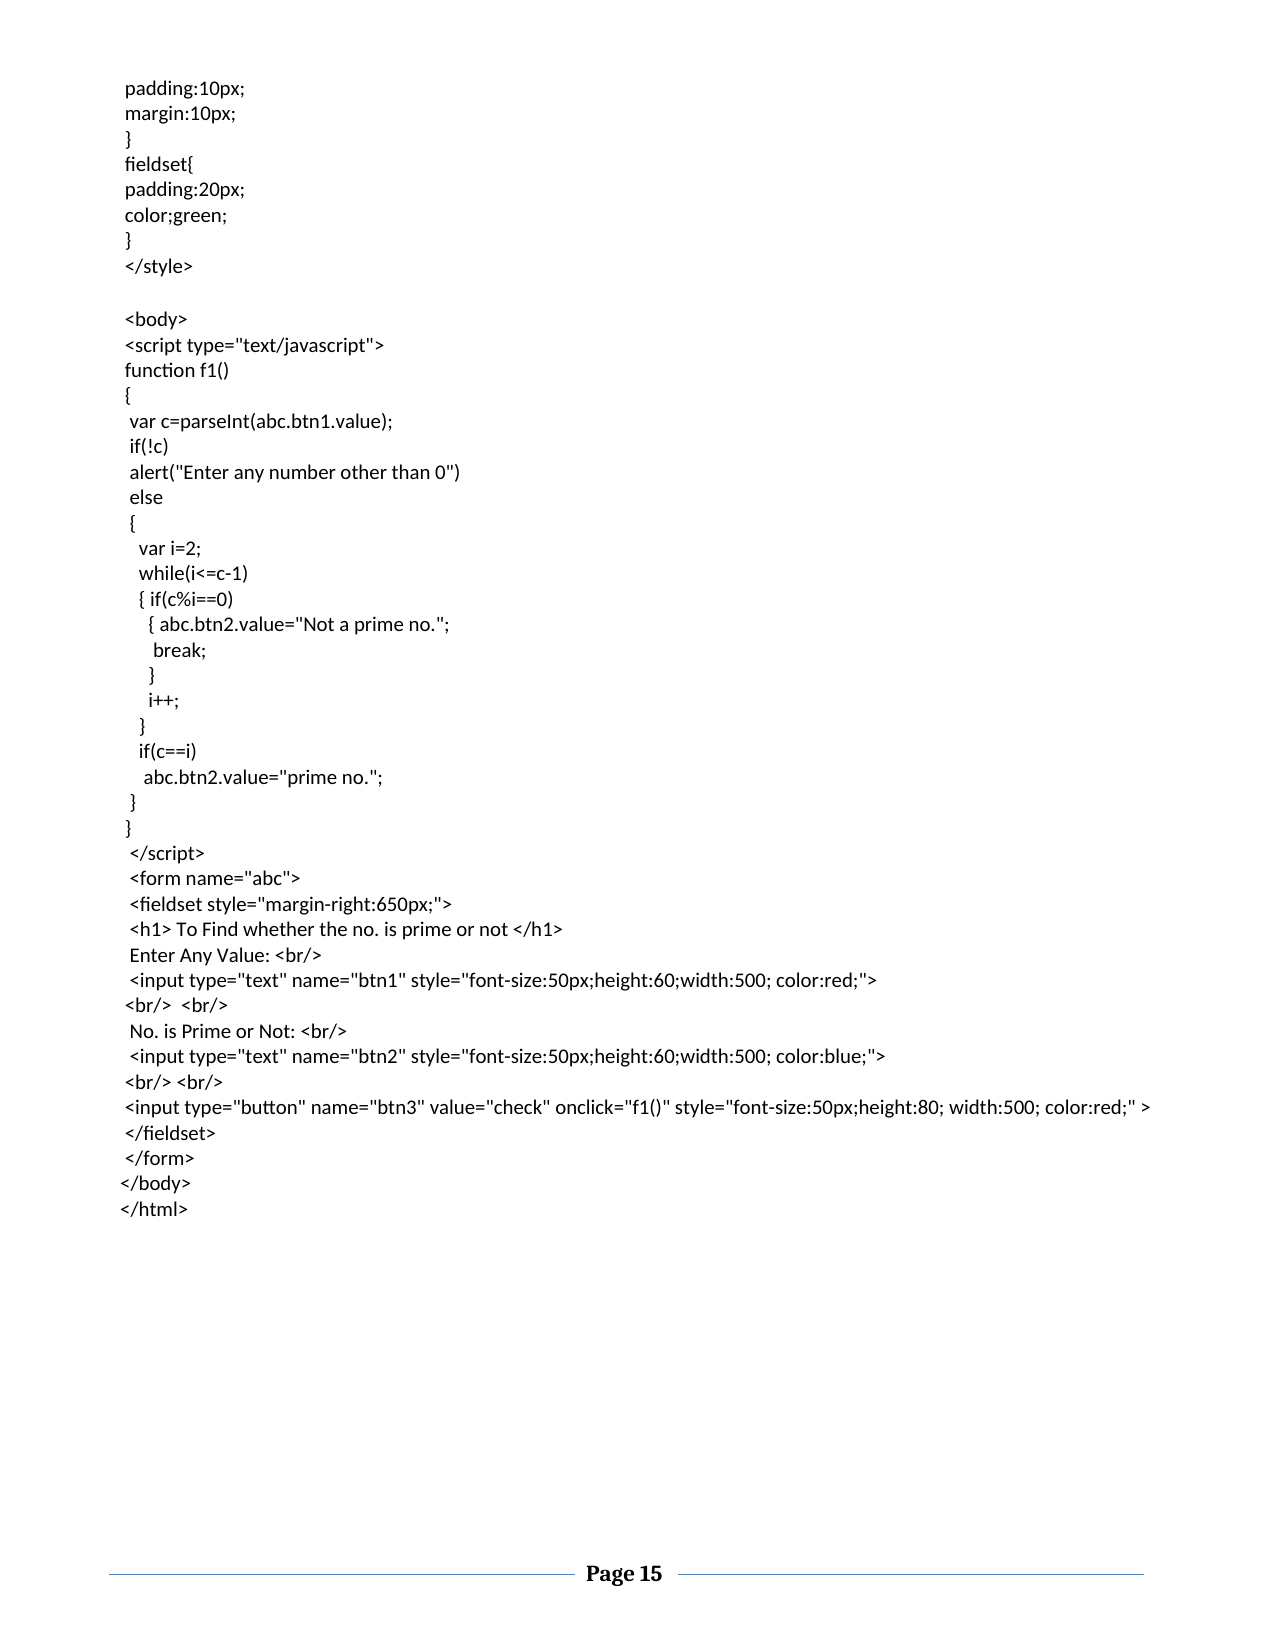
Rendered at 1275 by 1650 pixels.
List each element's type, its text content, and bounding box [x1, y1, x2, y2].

text { abc.btn2.value="Not a prime no."; [120, 611, 1155, 637]
text fieldset{ [120, 151, 1155, 177]
text if(!c) [120, 433, 1155, 459]
text { [120, 383, 1155, 408]
text </style> [120, 253, 1155, 278]
text </body> [120, 1171, 1155, 1196]
text padding:20px; [120, 177, 1155, 202]
text </form> [120, 1145, 1155, 1171]
text <input type="text" name="btn1" style="font-size:50px;height:60;width:500; color:red;"> [120, 967, 1155, 993]
text i++; [120, 688, 1155, 713]
text function f1() [120, 357, 1155, 383]
text </html> [120, 1196, 1155, 1221]
text { if(c%i==0) [120, 586, 1155, 611]
text <fieldset style="margin-right:650px;"> [120, 891, 1155, 916]
text } [120, 815, 1155, 840]
text <body> [120, 306, 1155, 332]
text padding:10px; [120, 75, 1155, 100]
text else [120, 484, 1155, 510]
text } [120, 662, 1155, 688]
text Enter Any Value: <br/> [120, 942, 1155, 967]
text while(i<=c-1) [120, 561, 1155, 586]
text <br/> <br/> [120, 993, 1155, 1018]
text <input type="button" name="btn3" value="check" onclick="f1()" style="font-size:50px;height:80; width:500; color:red;" > [120, 1094, 1155, 1120]
text No. is Prime or Not: <br/> [120, 1018, 1155, 1043]
text var i=2; [120, 535, 1155, 561]
text var c=parseInt(abc.btn1.value); [120, 408, 1155, 433]
text } [120, 227, 1155, 253]
text <form name="abc"> [120, 866, 1155, 891]
text if(c==i) [120, 738, 1155, 764]
text <br/> <br/> [120, 1069, 1155, 1094]
text } [120, 126, 1155, 151]
text </fieldset> [120, 1120, 1155, 1145]
text <script type="text/javascript"> [120, 332, 1155, 357]
text break; [120, 637, 1155, 662]
text color;green; [120, 202, 1155, 227]
text { [120, 510, 1155, 535]
text <h1> To Find whether the no. is prime or not </h1> [120, 916, 1155, 942]
text abc.btn2.value="prime no."; [120, 764, 1155, 789]
text } [120, 713, 1155, 738]
text alert("Enter any number other than 0") [120, 459, 1155, 484]
text margin:10px; [120, 100, 1155, 126]
text <input type="text" name="btn2" style="font-size:50px;height:60;width:500; color:blue;"> [120, 1043, 1155, 1069]
text </script> [120, 840, 1155, 866]
text } [120, 789, 1155, 815]
